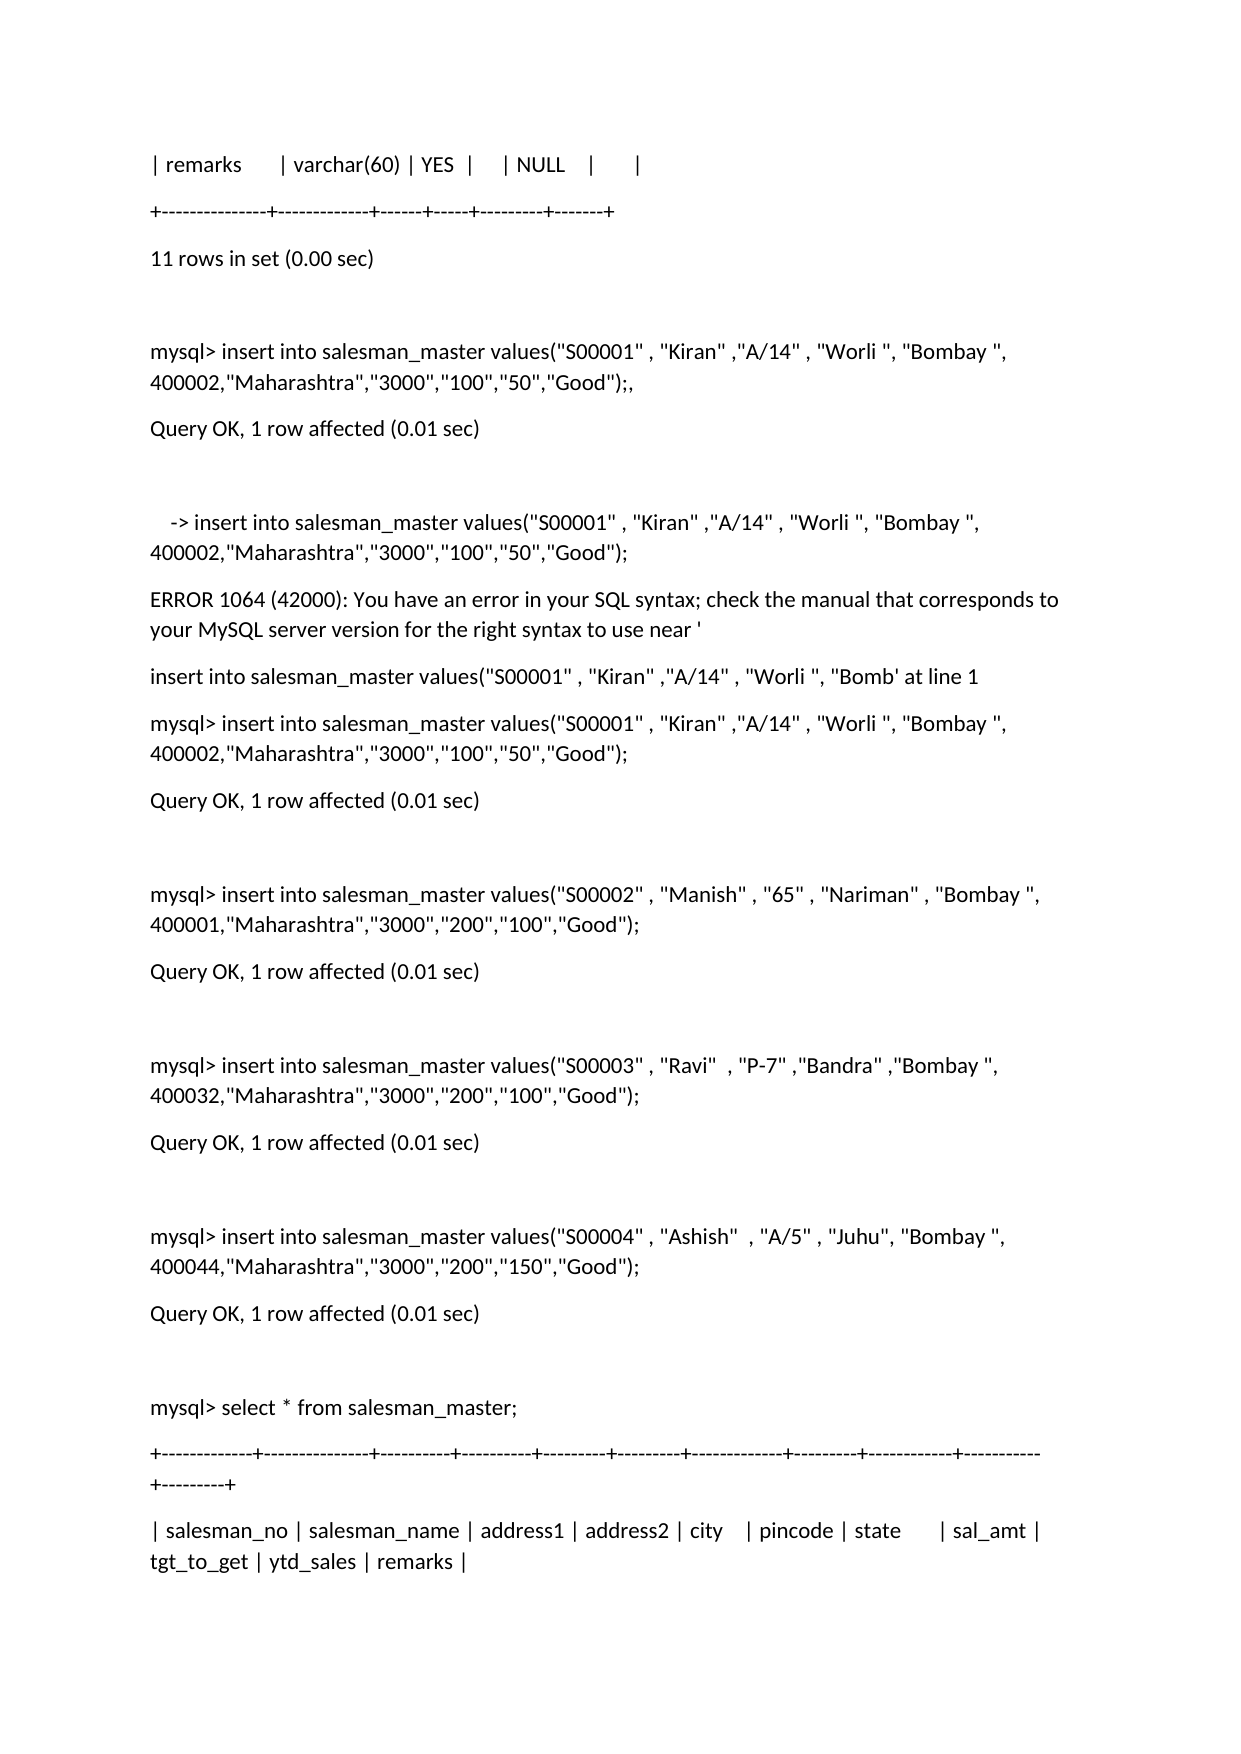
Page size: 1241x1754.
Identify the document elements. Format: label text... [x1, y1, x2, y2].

text | remarks | varchar(60) | YES | | NULL | | [150, 150, 1090, 178]
text mysql> insert into salesman_master values("S00004" , "Ashish" , "A/5" , "Juhu", "Bombay ", 400044,"Maharashtra","3000","200","150","Good"); [150, 1222, 1090, 1280]
text 11 rows in set (0.00 sec) [150, 244, 1090, 272]
text +---------------+-------------+------+-----+---------+-------+ [150, 197, 1090, 225]
text -> insert into salesman_master values("S00001" , "Kiran" ,"A/14" , "Worli ", "Bombay ", 400002,"Maharashtra","3000","100","50","Good"); [150, 508, 1090, 567]
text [150, 1439, 1090, 1498]
text mysql> insert into salesman_master values("S00002" , "Manish" , "65" , "Nariman" , "Bombay ", 400001,"Maharashtra","3000","200","100","Good"); [150, 880, 1090, 938]
text mysql> insert into salesman_master values("S00003" , "Ravi" , "P-7" ,"Bandra" ,"Bombay ", 400032,"Maharashtra","3000","200","100","Good"); [150, 1051, 1090, 1109]
text Query OK, 1 row affected (0.01 sec) [150, 957, 1090, 985]
text mysql> insert into salesman_master values("S00001" , "Kiran" ,"A/14" , "Worli ", "Bombay ", 400002,"Maharashtra","3000","100","50","Good");, [150, 337, 1090, 396]
text Query OK, 1 row affected (0.01 sec) [150, 786, 1090, 814]
text Query OK, 1 row affected (0.01 sec) [150, 414, 1090, 443]
text ERROR 1064 (42000): You have an error in your SQL syntax; check the manual that corresponds to your MySQL server version for the right syntax to use near ' [150, 585, 1090, 644]
text | salesman_no | salesman_name | address1 | address2 | city | pincode | state | sal_amt | tgt_to_get | ytd_sales | remarks | [150, 1517, 1090, 1575]
text mysql> select * from salesman_master; [150, 1393, 1090, 1421]
text mysql> insert into salesman_master values("S00001" , "Kiran" ,"A/14" , "Worli ", "Bombay ", 400002,"Maharashtra","3000","100","50","Good"); [150, 709, 1090, 768]
text insert into salesman_master values("S00001" , "Kiran" ,"A/14" , "Worli ", "Bomb' at line 1 [150, 662, 1090, 691]
text Query OK, 1 row affected (0.01 sec) [150, 1128, 1090, 1156]
text Query OK, 1 row affected (0.01 sec) [150, 1299, 1090, 1327]
